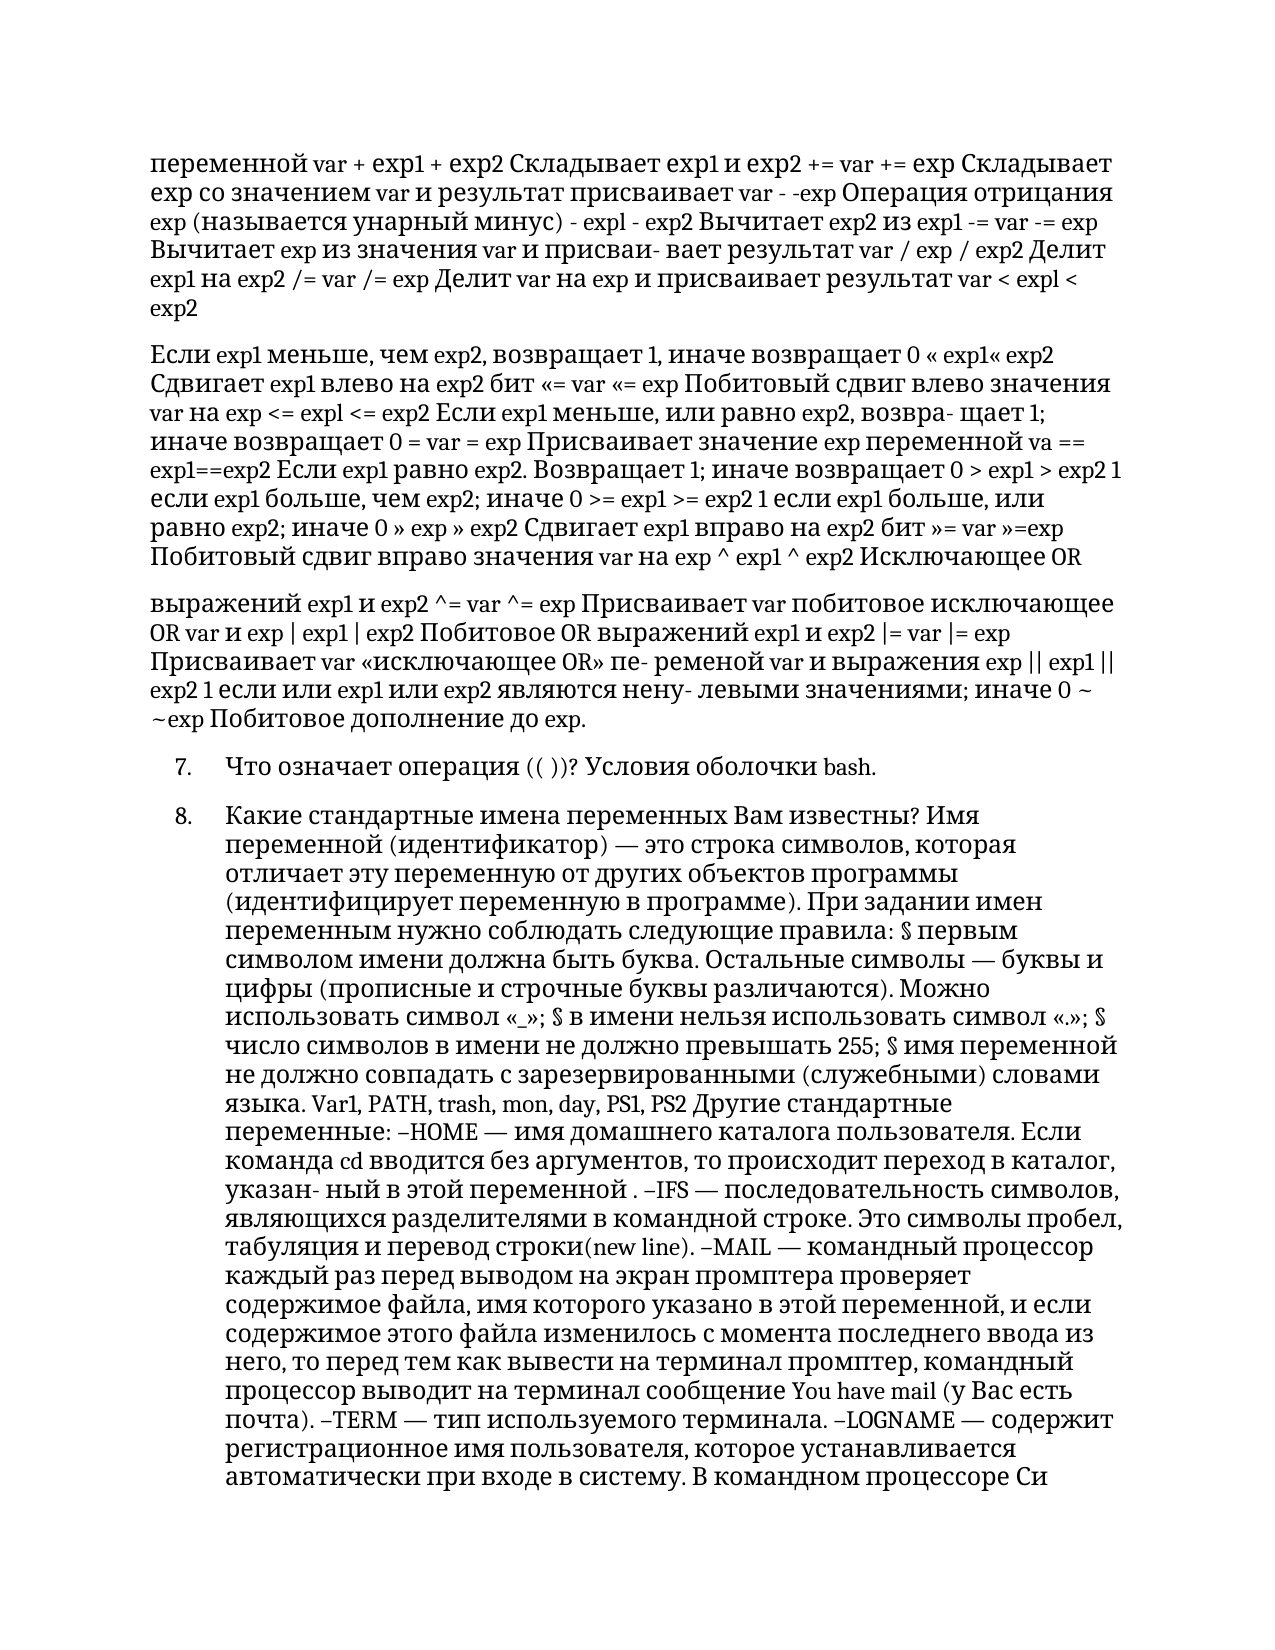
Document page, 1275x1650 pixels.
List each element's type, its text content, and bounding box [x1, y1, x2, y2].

text выражений exp1 и exp2 ^= var ^= exp Присваивает var побитовое исключающее OR var и exp | exp1 | exp2 Побитовое OR выражений exp1 и exp2 |= var |= exp Присваивает var «исключающее OR» пе- ременой var и выражения exp || exp1 || exp2 1 если или exp1 или exp2 являются нену- левыми значениями; иначе 0 ~ ~exp Побитовое дополнение до exp. [150, 590, 1125, 734]
list Что означает операция (( ))? Условия оболочки bash. [175, 752, 1125, 781]
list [175, 802, 1125, 1492]
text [150, 150, 1125, 322]
